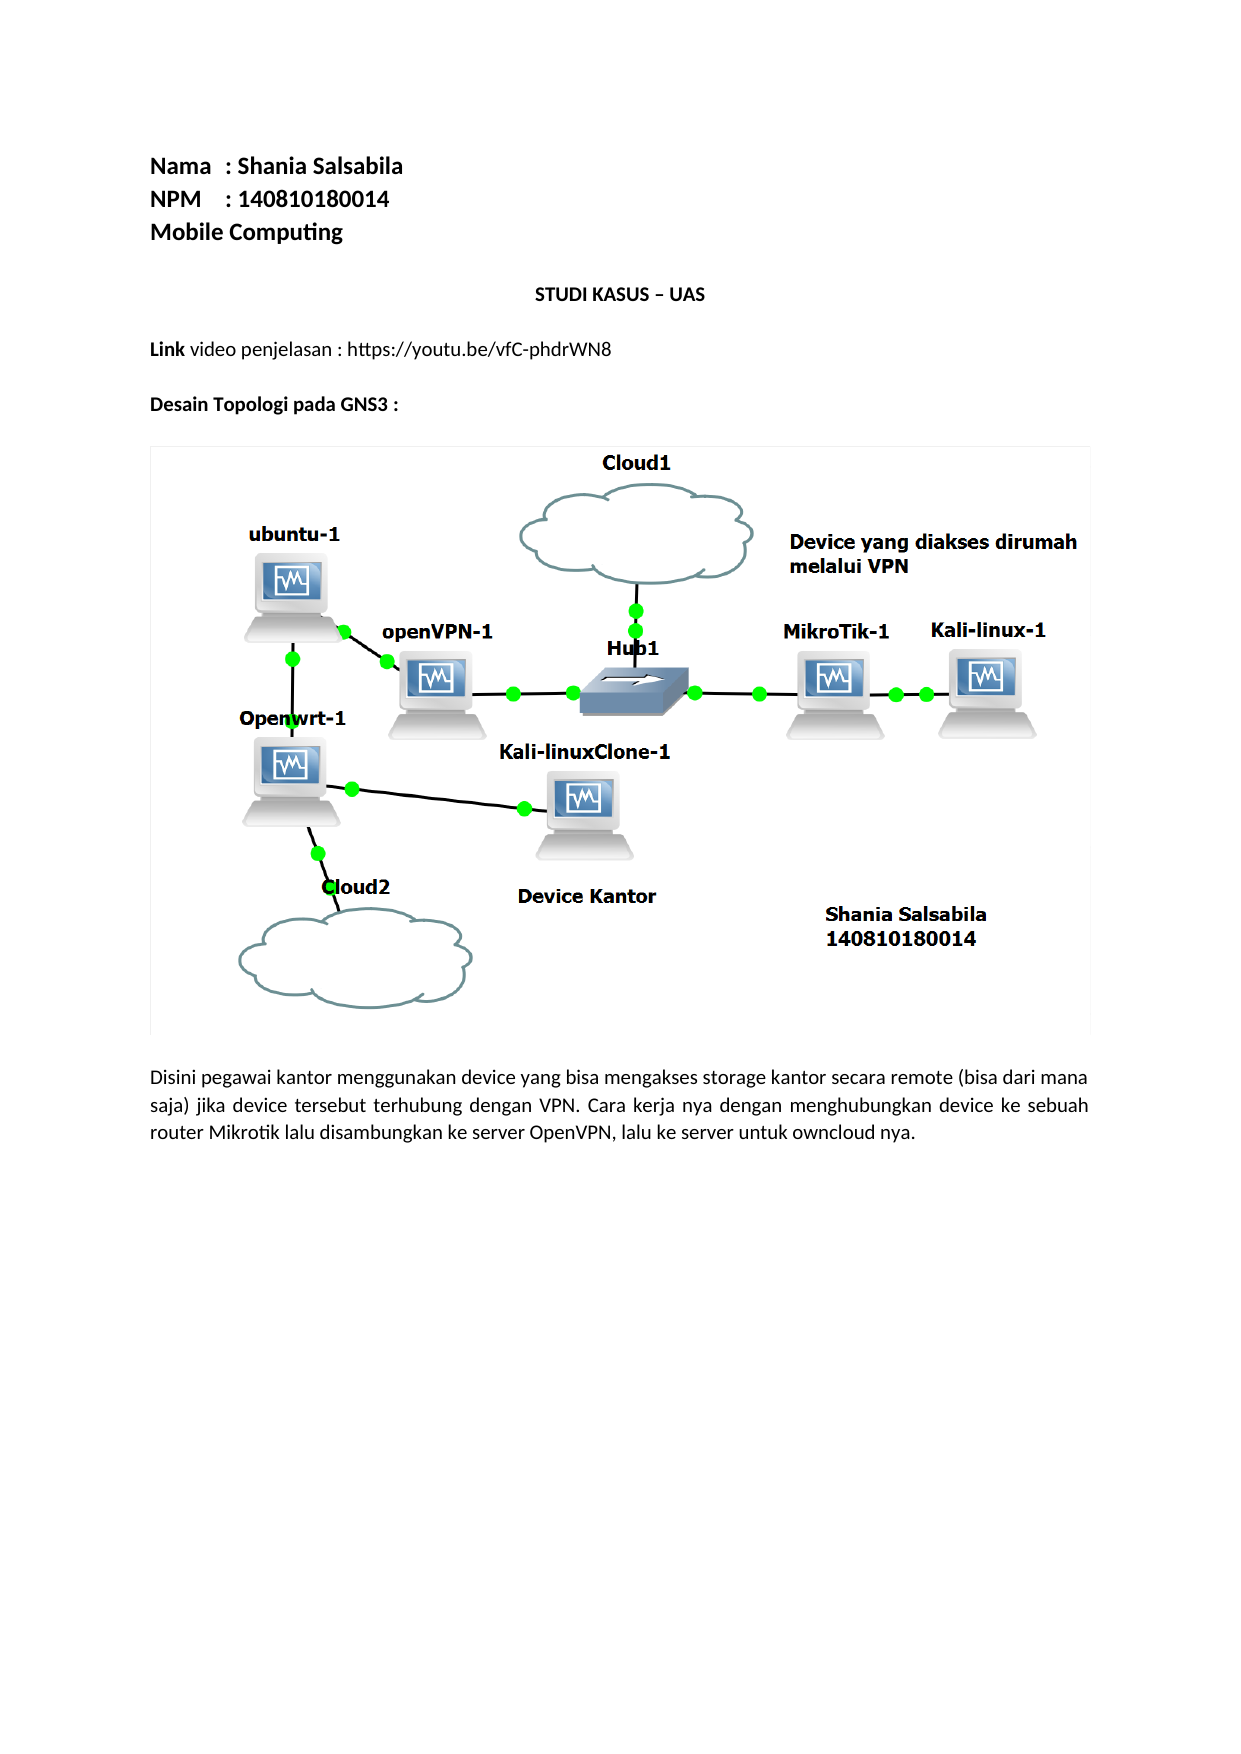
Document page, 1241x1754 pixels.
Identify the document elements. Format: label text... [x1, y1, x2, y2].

text Mobile Computing [150, 216, 1090, 246]
text NPM : 140810180014 [150, 183, 1090, 213]
text Nama : Shania Salsabila [150, 150, 1090, 181]
text Disini pegawai kantor menggunakan device yang bisa mengakses storage kantor secara remote (bisa dari mana saja) jika device tersebut terhubung dengan VPN. Cara kerja nya dengan menghubungkan device ke sebuah router Mikrotik lalu disambungkan ke server OpenVPN, lalu ke server untuk owncloud nya. [150, 1064, 1090, 1145]
text STUDI KASUS – UAS [150, 282, 1090, 307]
picture [150, 446, 1091, 1035]
text Desain Topologi pada GNS3 : [150, 391, 1090, 417]
text Link video penjelasan : https://youtu.be/vfC-phdrWN8 [150, 336, 1090, 362]
